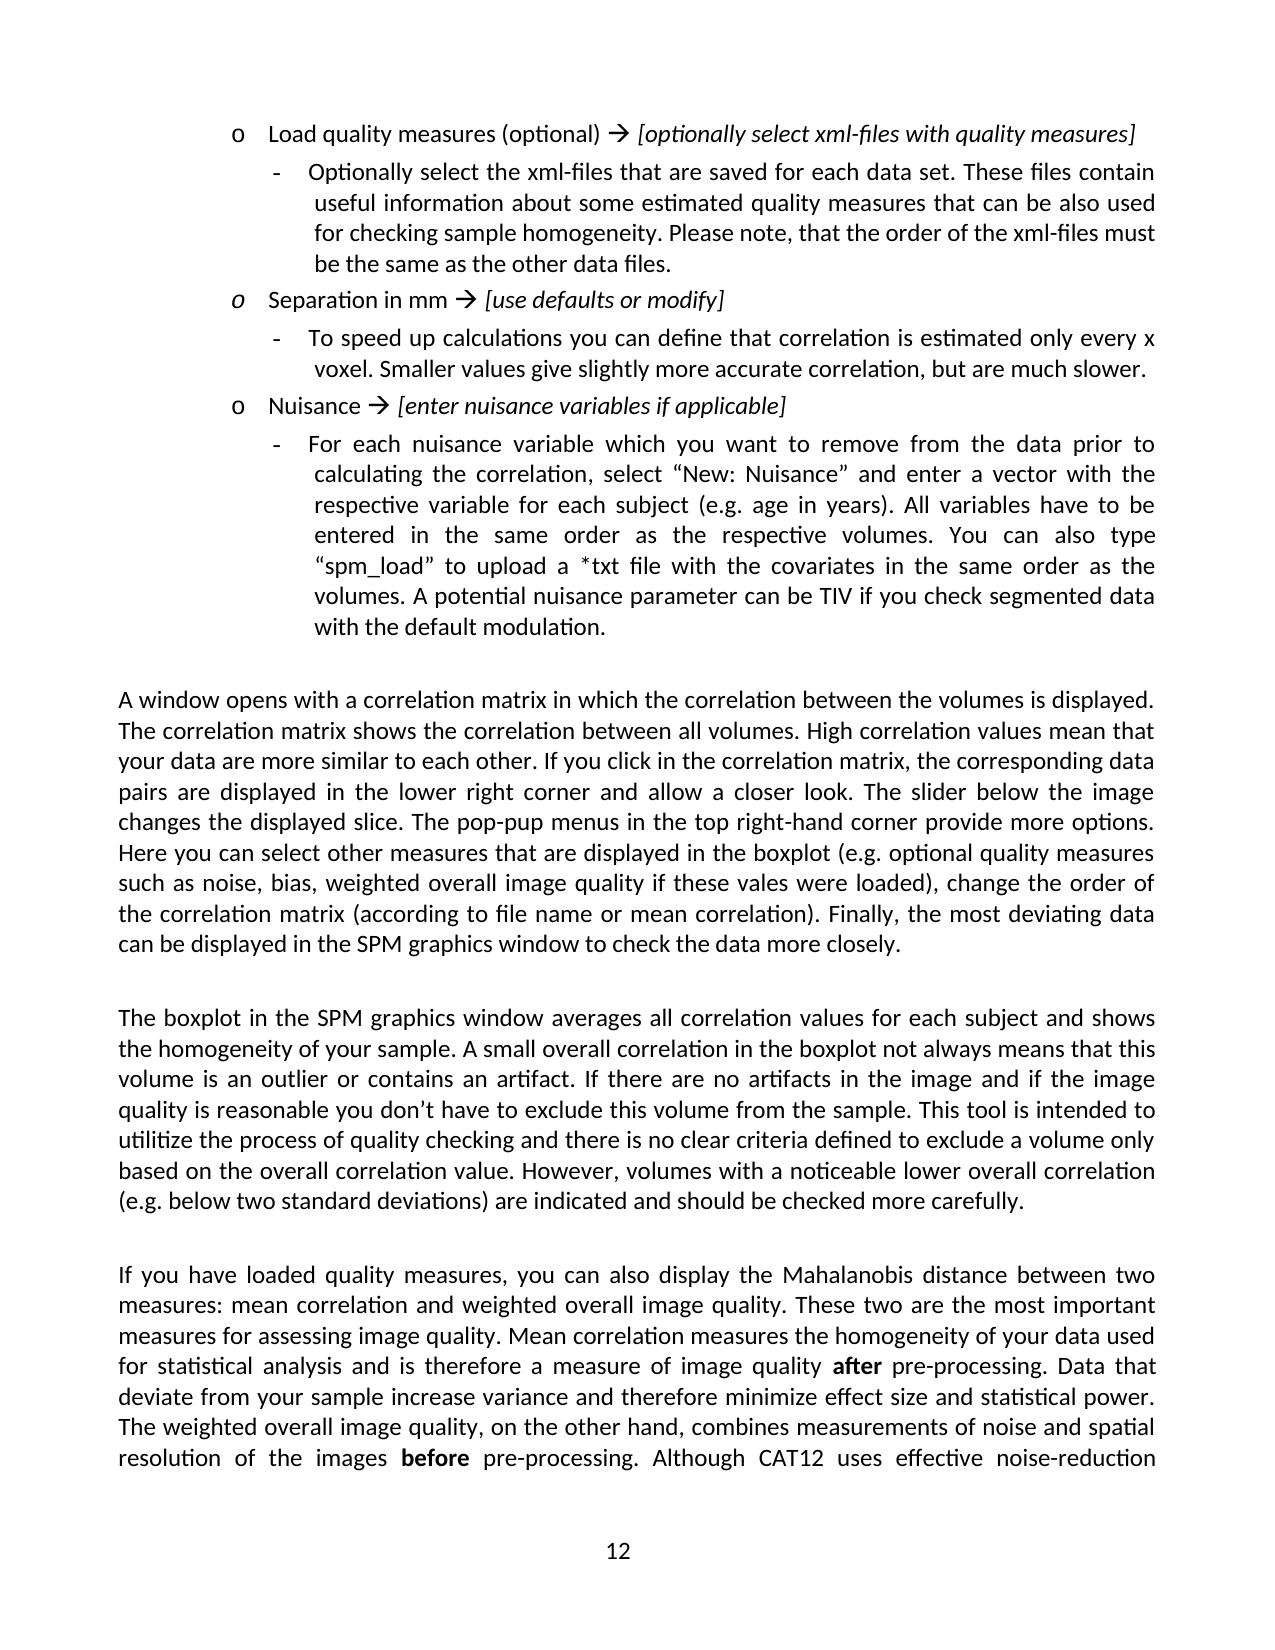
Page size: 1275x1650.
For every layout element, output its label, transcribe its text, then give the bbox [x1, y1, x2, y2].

list Separation in mm [use defaults or modify] [231, 284, 1157, 316]
list Load quality measures (optional) [optionally select xml-files with quality measures] [231, 118, 1157, 150]
list Nuisance [enter nuisance variables if applicable] [231, 390, 1157, 422]
text A window opens with a correlation matrix in which the correlation between the volumes is displayed. The correlation matrix shows the correlation between all volumes. High correlation values mean that your data are more similar to each other. If you click in the correlation matrix, the corresponding data pairs are displayed in the lower right corner and allow a closer look. The slider below the image changes the displayed slice. The pop-pup menus in the top right-hand corner provide more options. Here you can select other measures that are displayed in the boxplot (e.g. optional quality measures such as noise, bias, weighted overall image quality if these vales were loaded), change the order of the correlation matrix (according to file name or mean correlation). Finally, the most deviating data can be displayed in the SPM graphics window to check the data more closely. [118, 684, 1157, 959]
list For each nuisance variable which you want to remove from the data prior to calculating the correlation, select “New: Nuisance” and enter a vector with the respective variable for each subject (e.g. age in years). All variables have to be entered in the same order as the respective volumes. You can also type “spm_load” to upload a *txt file with the covariates in the same order as the volumes. A potential nuisance parameter can be TIV if you check segmented data with the default modulation. [272, 428, 1157, 641]
list To speed up calculations you can define that correlation is estimated only every x voxel. Smaller values give slightly more accurate correlation, but are much slower. [272, 322, 1157, 383]
text The boxplot in the SPM graphics window averages all correlation values for each subject and shows the homogeneity of your sample. A small overall correlation in the boxplot not always means that this volume is an outlier or contains an artifact. If there are no artifacts in the image and if the image quality is reasonable you don’t have to exclude this volume from the sample. This tool is intended to utilitize the process of quality checking and there is no clear criteria defined to exclude a volume only based on the overall correlation value. However, volumes with a noticeable lower overall correlation (e.g. below two standard deviations) are indicated and should be checked more carefully. [118, 1002, 1157, 1216]
